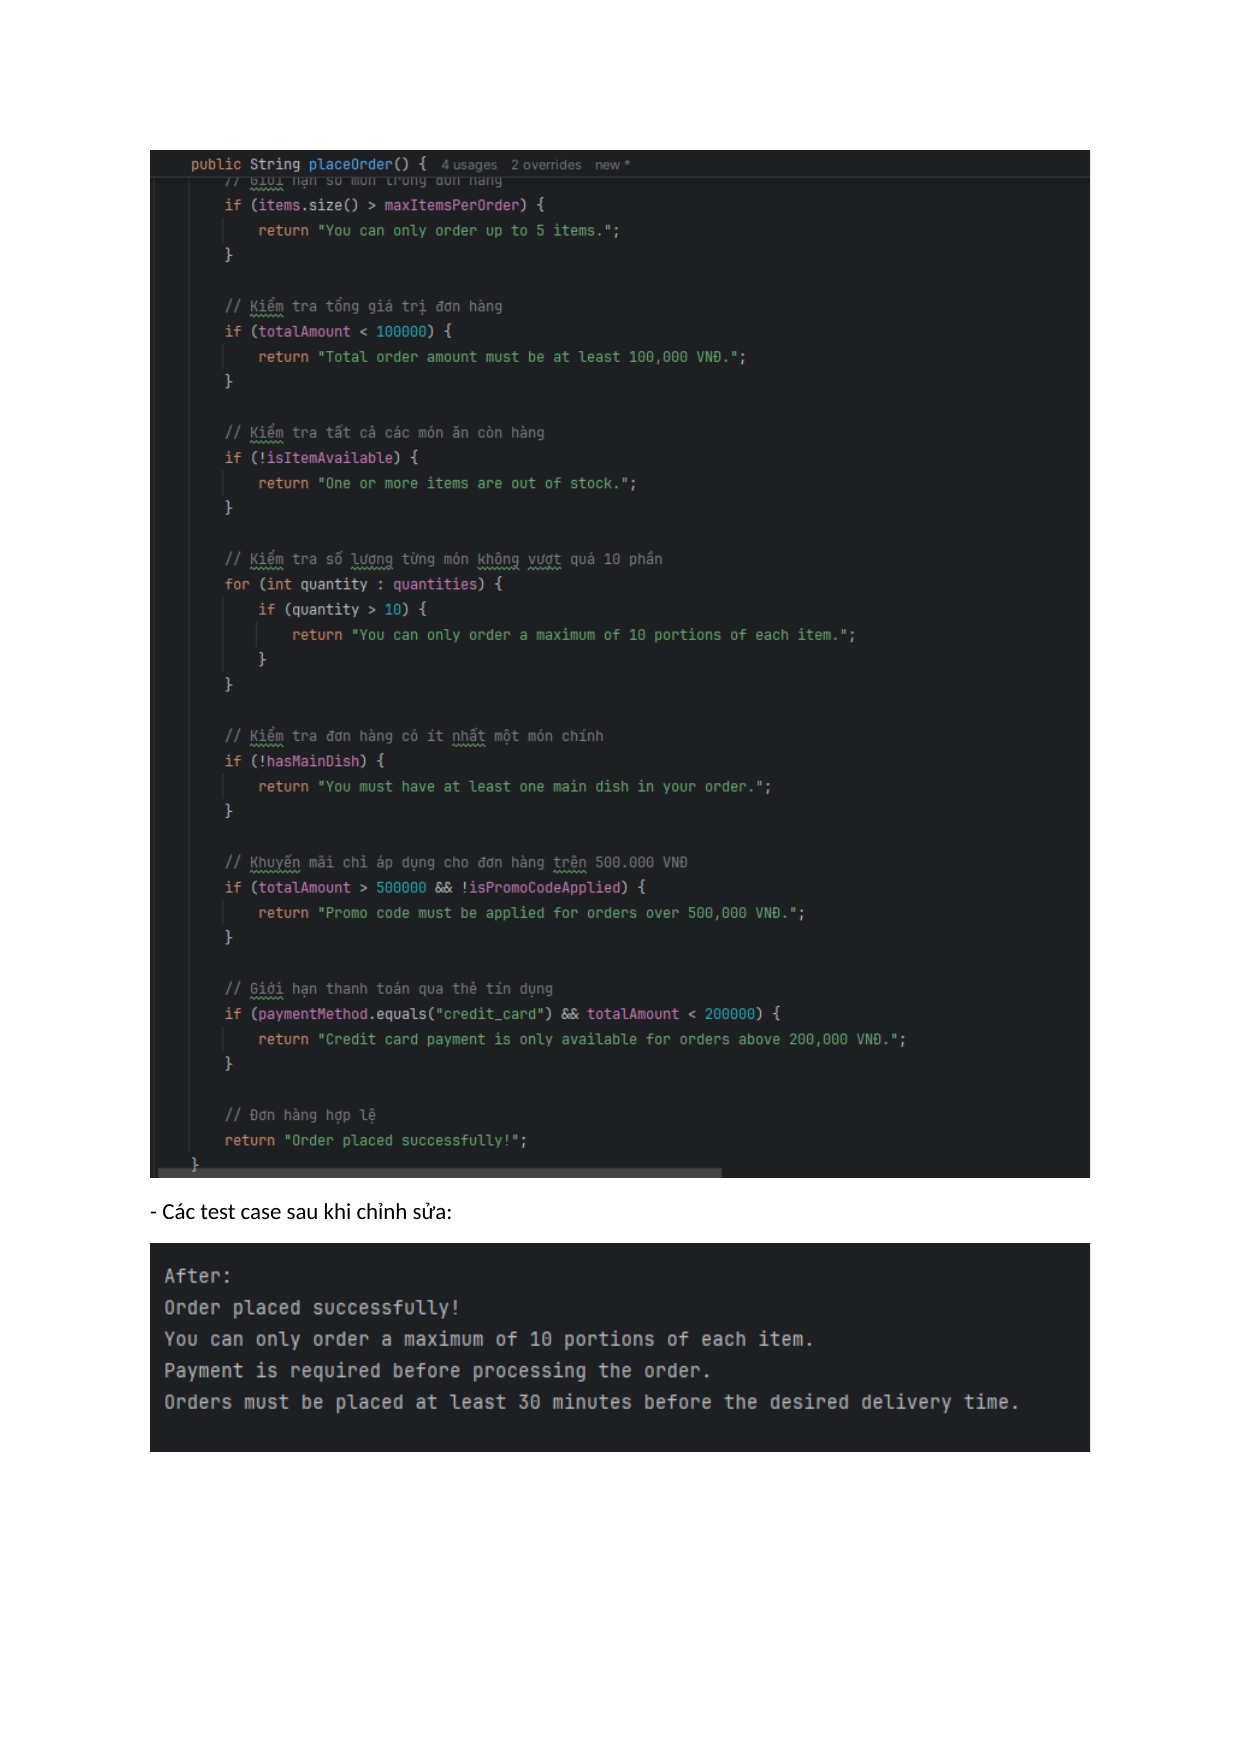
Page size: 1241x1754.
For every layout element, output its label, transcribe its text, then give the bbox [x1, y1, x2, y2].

picture [150, 1243, 1091, 1452]
picture [150, 150, 1091, 1178]
text - Các test case sau khi chỉnh sửa: [150, 1197, 1090, 1225]
